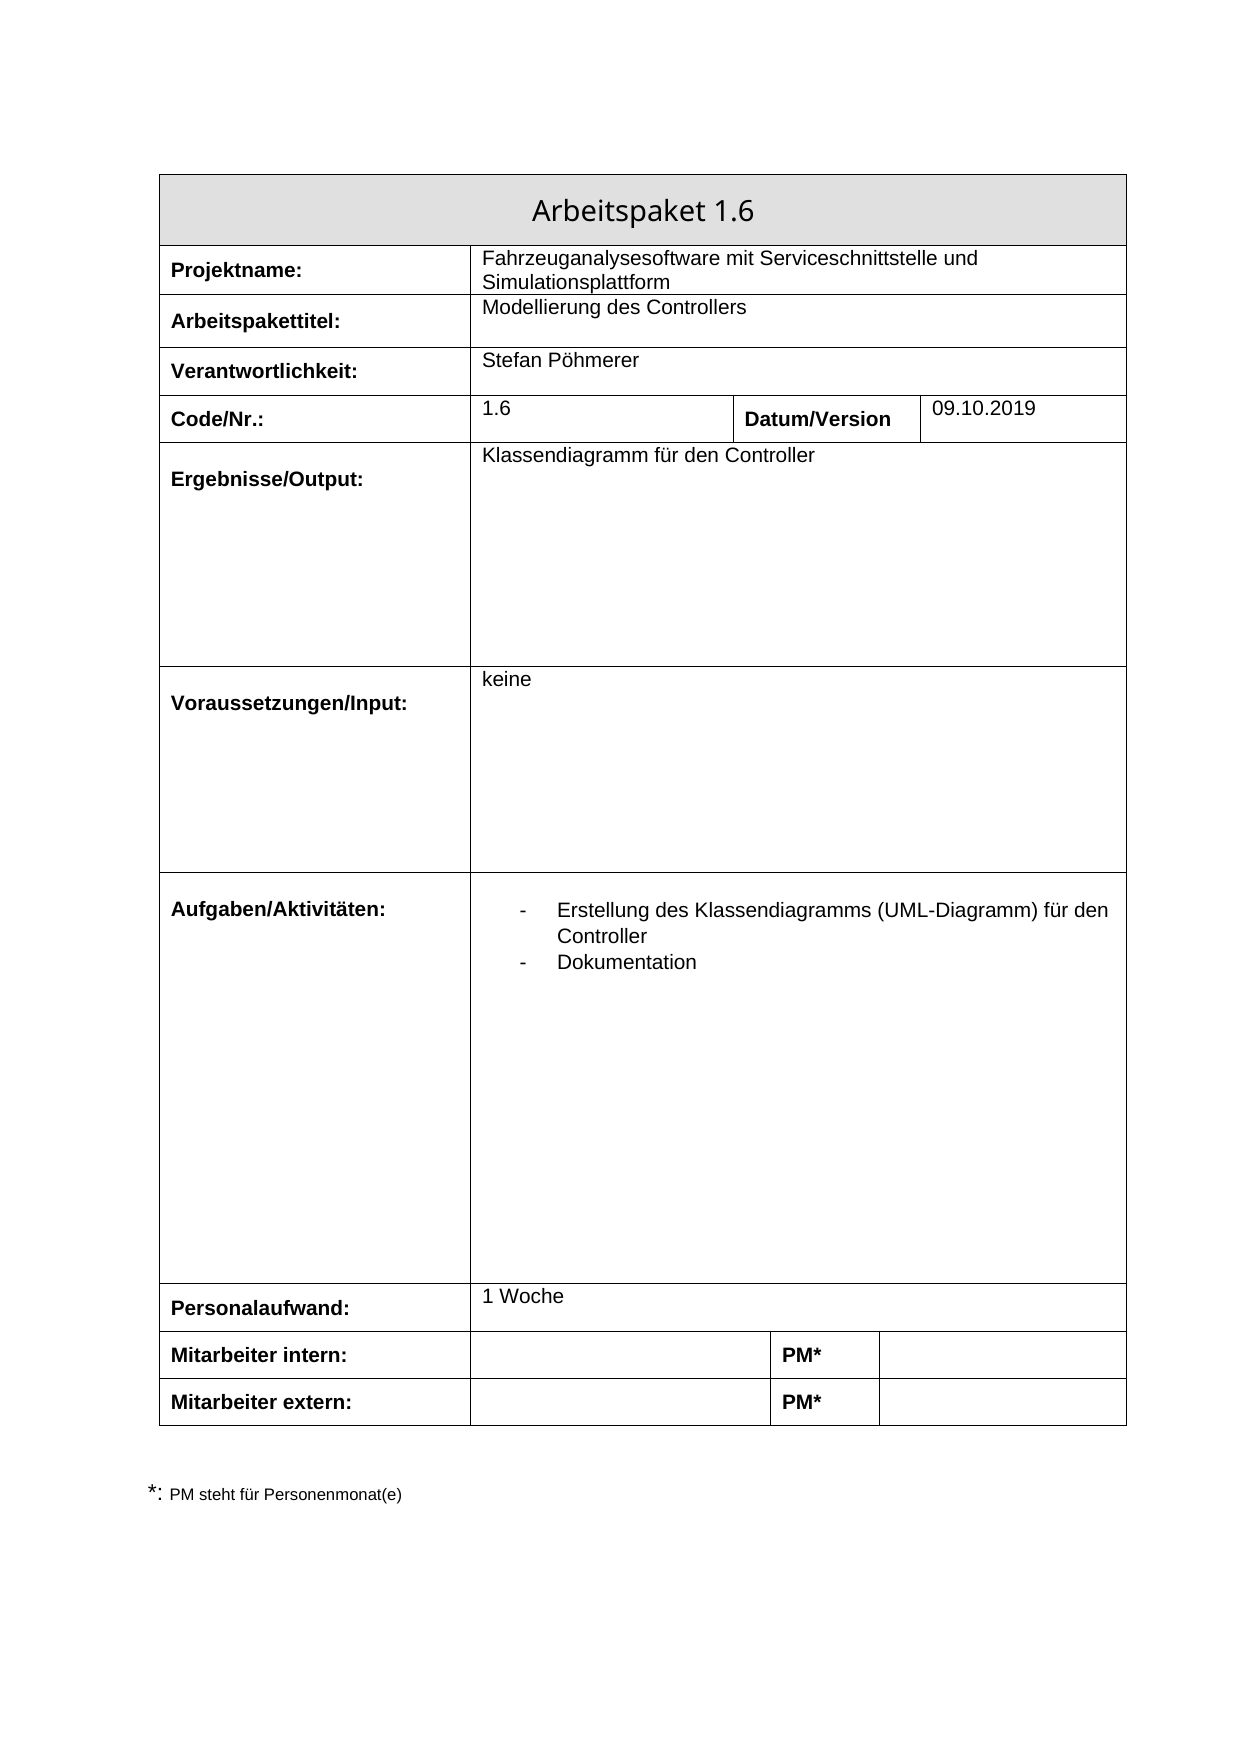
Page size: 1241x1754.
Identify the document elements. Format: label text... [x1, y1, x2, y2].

table_cell [880, 1332, 1126, 1378]
table_cell Voraussetzungen/Input: [160, 667, 470, 872]
table_cell Mitarbeiter intern: [160, 1332, 470, 1378]
table_cell keine [471, 667, 1126, 872]
table_cell 1 Woche [471, 1284, 1126, 1331]
table_cell Mitarbeiter extern: [160, 1379, 470, 1425]
table_cell Erstellung des Klassendiagramms (UML-Diagramm) für den Controller Dokumentation [471, 873, 1126, 1283]
table_cell Modellierung des Controllers [471, 295, 1126, 347]
table_cell Verantwortlichkeit: [160, 348, 470, 394]
table_cell Projektname: [160, 246, 470, 294]
table_cell Code/Nr.: [160, 396, 470, 442]
table_cell Stefan Pöhmerer [471, 348, 1126, 394]
table_cell 09.10.2019 [921, 396, 1126, 442]
table_cell PM* [771, 1379, 879, 1425]
text *: PM steht für Personenmonat(e) [148, 1479, 1093, 1505]
table_cell Personalaufwand: [160, 1284, 470, 1331]
table_cell Ergebnisse/Output: [160, 443, 470, 666]
table_cell [471, 1332, 770, 1378]
table_cell 1.6 [471, 396, 733, 442]
table_header Arbeitspaket 1.6 [160, 175, 1126, 245]
table_cell Fahrzeuganalysesoftware mit Serviceschnittstelle und Simulationsplattform [471, 246, 1126, 294]
table_cell Datum/Version [734, 396, 920, 442]
table_cell [880, 1379, 1126, 1425]
table_cell Arbeitspakettitel: [160, 295, 470, 347]
table_cell Klassendiagramm für den Controller [471, 443, 1126, 666]
table_cell [471, 1379, 770, 1425]
table_cell Aufgaben/Aktivitäten: [160, 873, 470, 1283]
table_cell PM* [771, 1332, 879, 1378]
